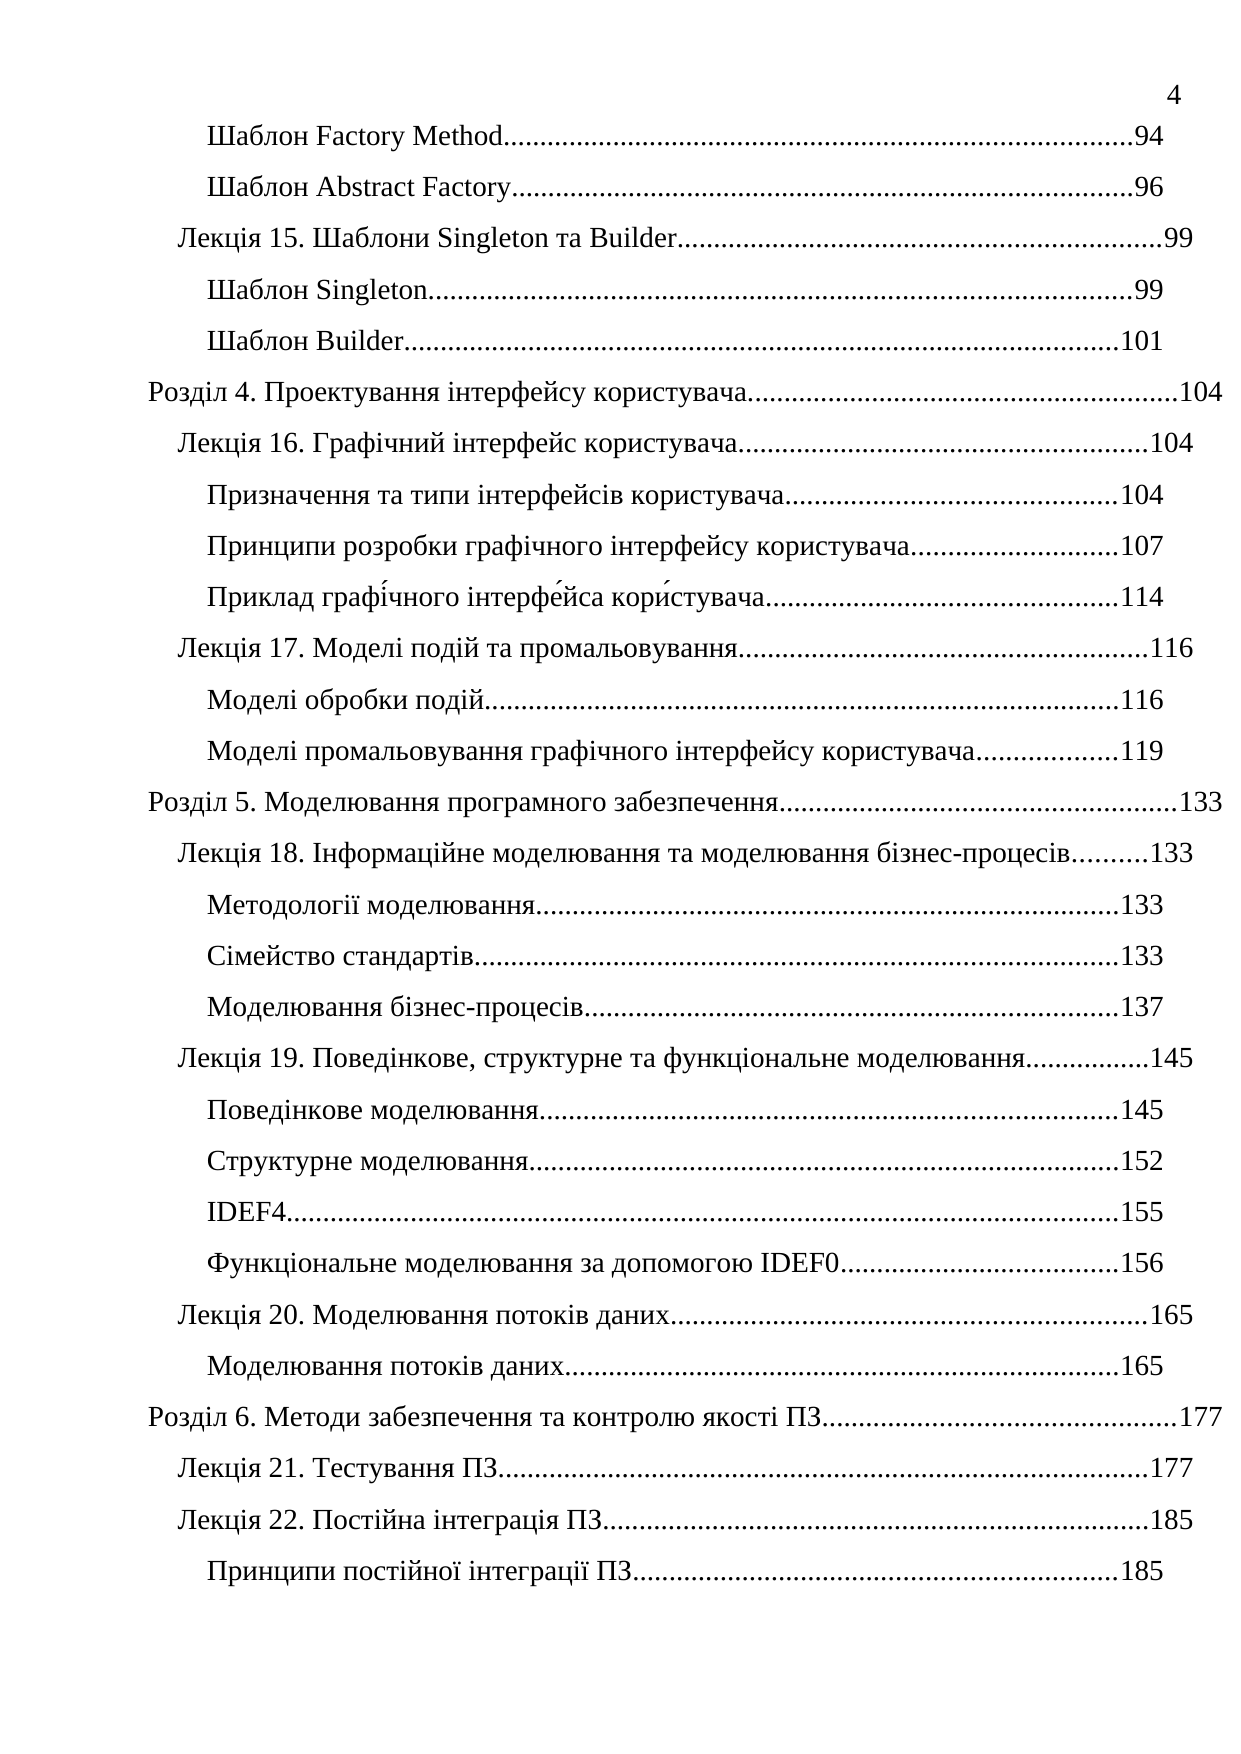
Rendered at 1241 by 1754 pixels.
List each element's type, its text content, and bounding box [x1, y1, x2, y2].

text Приклад графі́чного інтерфе́йса кори́стувача 114 [207, 579, 1181, 613]
text IDEF4 155 [207, 1194, 1181, 1228]
text Поведінкове моделювання 145 [207, 1092, 1181, 1125]
text Розділ 4. Проектування інтерфейсу користувача. 104 [148, 374, 1181, 408]
text Лекція 18. Інформаційне моделювання та моделювання бізнес-процесів 133 [177, 836, 1181, 869]
text Шаблон Factory Method 94 [207, 118, 1181, 152]
text Функціональне моделювання за допомогою IDEF0 156 [207, 1246, 1181, 1279]
text Моделі обробки подій 116 [207, 682, 1181, 715]
text Структурне моделювання 152 [207, 1143, 1181, 1177]
text Принципи постійної інтеграції ПЗ 185 [207, 1553, 1181, 1587]
text Сімейство стандартів 133 [207, 938, 1181, 972]
text Розділ 6. Методи забезпечення та контролю якості ПЗ 177 [148, 1399, 1181, 1433]
text Шаблон Abstract Factory 96 [207, 169, 1181, 203]
text Лекція 19. Поведінкове, структурне та функціональне моделювання 145 [177, 1041, 1181, 1074]
text Лекція 15. Шаблони Singleton та Builder. 99 [177, 221, 1181, 254]
text Моделі промальовування графічного інтерфейсу користувача 119 [207, 733, 1181, 767]
text Лекція 21. Тестування ПЗ 177 [177, 1451, 1181, 1484]
text Лекція 17. Моделі подій та промальовування. 116 [177, 631, 1181, 664]
text Принципи розробки графічного інтерфейсу користувача 107 [207, 528, 1181, 562]
text Шаблон Singleton 99 [207, 272, 1181, 305]
text Шаблон Builder 101 [207, 323, 1181, 357]
text Моделювання бізнес-процесів 137 [207, 989, 1181, 1023]
text Лекція 22. Постійна інтеграція ПЗ 185 [177, 1502, 1181, 1535]
text Розділ 5. Моделювання програмного забезпечення 133 [148, 784, 1181, 818]
text Призначення та типи інтерфейсів користувача 104 [207, 477, 1181, 510]
text Лекція 20. Моделювання потоків даних 165 [177, 1297, 1181, 1330]
text Лекція 16. Графічний інтерфейс користувача. 104 [177, 426, 1181, 459]
text Моделювання потоків даних. 165 [207, 1348, 1181, 1382]
text Методології моделювання 133 [207, 887, 1181, 920]
